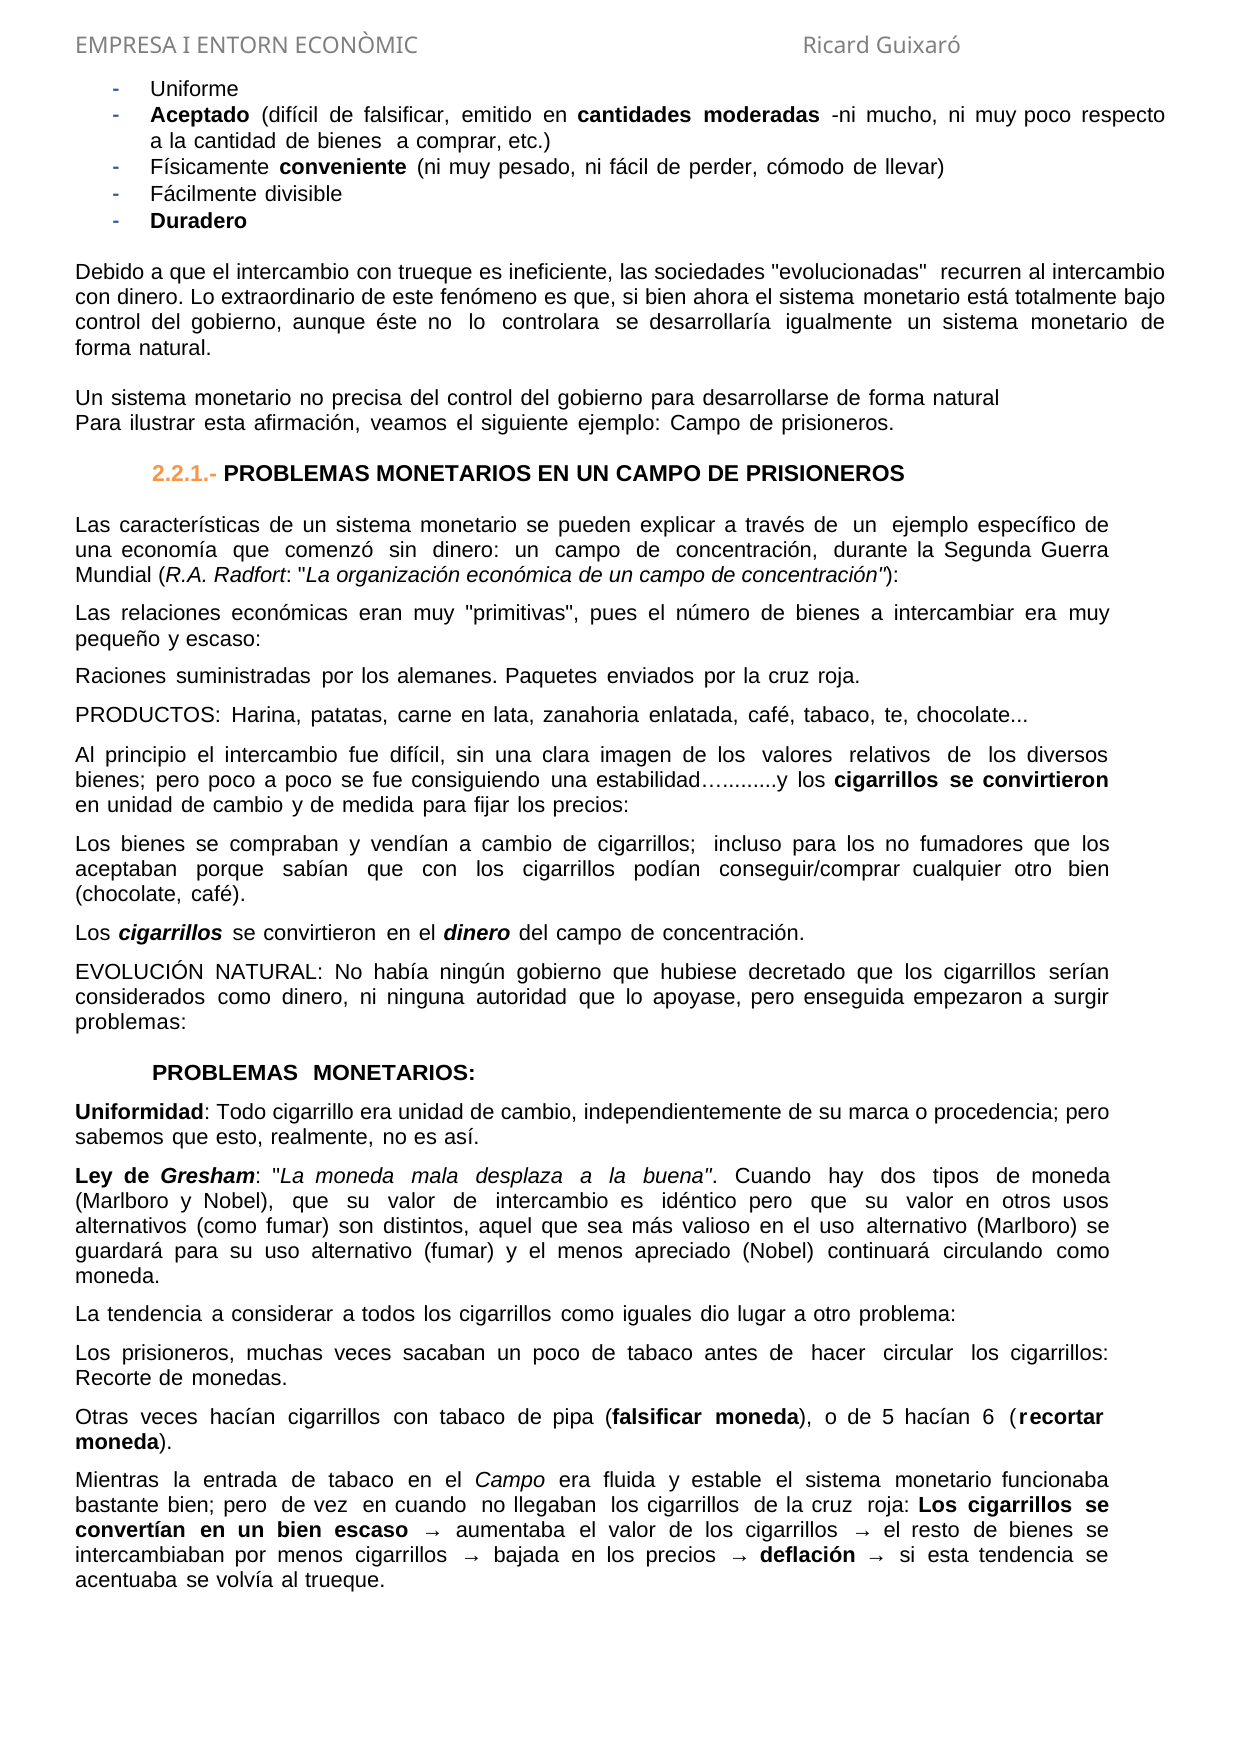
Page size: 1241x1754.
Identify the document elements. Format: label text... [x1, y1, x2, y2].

text La tendencia a considerar a todos los cigarrillos como iguales dio lugar a otro problema: [75, 1301, 1165, 1326]
text Uniformidad: Todo cigarrillo era unidad de cambio, independientemente de su marca o procedencia; pero sabemos que esto, realmente, no es así. [75, 1098, 1110, 1149]
text Las características de un sistema monetario se pueden explicar a través de un ejemplo específico de una economía que comenzó sin dinero: un campo de concentración, durante la Segunda Guerra Mundial (R.A. Radfort: "La organización económica de un campo de concentración"): [75, 512, 1110, 587]
list Uniforme [112, 75, 1165, 102]
text Raciones suministradas por los alemanes. Paquetes enviados por la cruz roja. [75, 663, 1165, 688]
subtitle PROBLEMAS MONETARIOS: [152, 1059, 1165, 1085]
text Los bienes se compraban y vendían a cambio de cigarrillos; incluso para los no fumadores que los aceptaban porque sabían que con los cigarrillos podían conseguir/comprar cualquier otro bien (chocolate, café). [75, 831, 1110, 907]
text Mientras la entrada de tabaco en el Campo era fluida y estable el sistema monetario funcionaba bastante bien; pero de vez en cuando no llegaban los cigarrillos de la cruz roja: Los cigarrillos se convertían en un bien escaso → aumentaba el valor de los cigarrillos → el resto de bienes se intercambiaban por menos cigarrillos → bajada en los precios → deflación → si esta tendencia se acentuaba se volvía al trueque. [75, 1467, 1110, 1593]
list Físicamente conveniente (ni muy pesado, ni fácil de perder, cómodo de llevar) [112, 153, 1165, 180]
text Debido a que el intercambio con trueque es ineficiente, las sociedades "evolucionadas" recurren al intercambio con dinero. Lo extraordinario de este fenómeno es que, si bien ahora el sistema monetario está totalmente bajo control del gobierno, aunque éste no lo controlara se desarrollaría igualmente un sistema monetario de forma natural. [75, 259, 1165, 359]
list Duradero [112, 207, 1165, 233]
text Ley de Gresham: "La moneda mala desplaza a la buena". Cuando hay dos tipos de moneda (Marlboro y Nobel), que su valor de intercambio es idéntico pero que su valor en otros usos alternativos (como fumar) son distintos, aquel que sea más valioso en el uso alternativo (Marlboro) se guardará para su uso alternativo (fumar) y el menos apreciado (Nobel) continuará circulando como moneda. [75, 1163, 1110, 1289]
text Las relaciones económicas eran muy "primitivas", pues el número de bienes a intercambiar era muy pequeño y escaso: [75, 600, 1110, 651]
text Al principio el intercambio fue difícil, sin una clara imagen de los valores relativos de los diversos bienes; pero poco a poco se fue consiguiendo una estabilidad….........y los cigarrillos se convirtieron en unidad de cambio y de medida para fijar los precios: [75, 741, 1109, 817]
subtitle 2.2.1.- PROBLEMAS MONETARIOS EN UN CAMPO DE PRISIONEROS [152, 460, 1165, 487]
text Para ilustrar esta afirmación, veamos el siguiente ejemplo: Campo de prisioneros. [75, 410, 1165, 435]
list Aceptado (difícil de falsificar, emitido en cantidades moderadas -ni mucho, ni muy poco respecto a la cantidad de bienes a comprar, etc.) [112, 102, 1165, 153]
text Los prisioneros, muchas veces sacaban un poco de tabaco antes de hacer circular los cigarrillos: Recorte de monedas. [75, 1340, 1109, 1390]
text Otras veces hacían cigarrillos con tabaco de pipa (falsificar moneda), o de 5 hacían 6 (recortar moneda). [75, 1404, 1103, 1454]
list Fácilmente divisible [112, 180, 1165, 207]
text PRODUCTOS: Harina, patatas, carne en lata, zanahoria enlatada, café, tabaco, te, chocolate... [75, 702, 1165, 728]
text Un sistema monetario no precisa del control del gobierno para desarrollarse de forma natural [75, 385, 1165, 410]
text Los cigarrillos se convirtieron en el dinero del campo de concentración. [75, 919, 1165, 945]
text EVOLUCIÓN NATURAL: No había ningún gobierno que hubiese decretado que los cigarrillos serían considerados como dinero, ni ninguna autoridad que lo apoyase, pero enseguida empezaron a surgir problemas: [75, 959, 1109, 1034]
